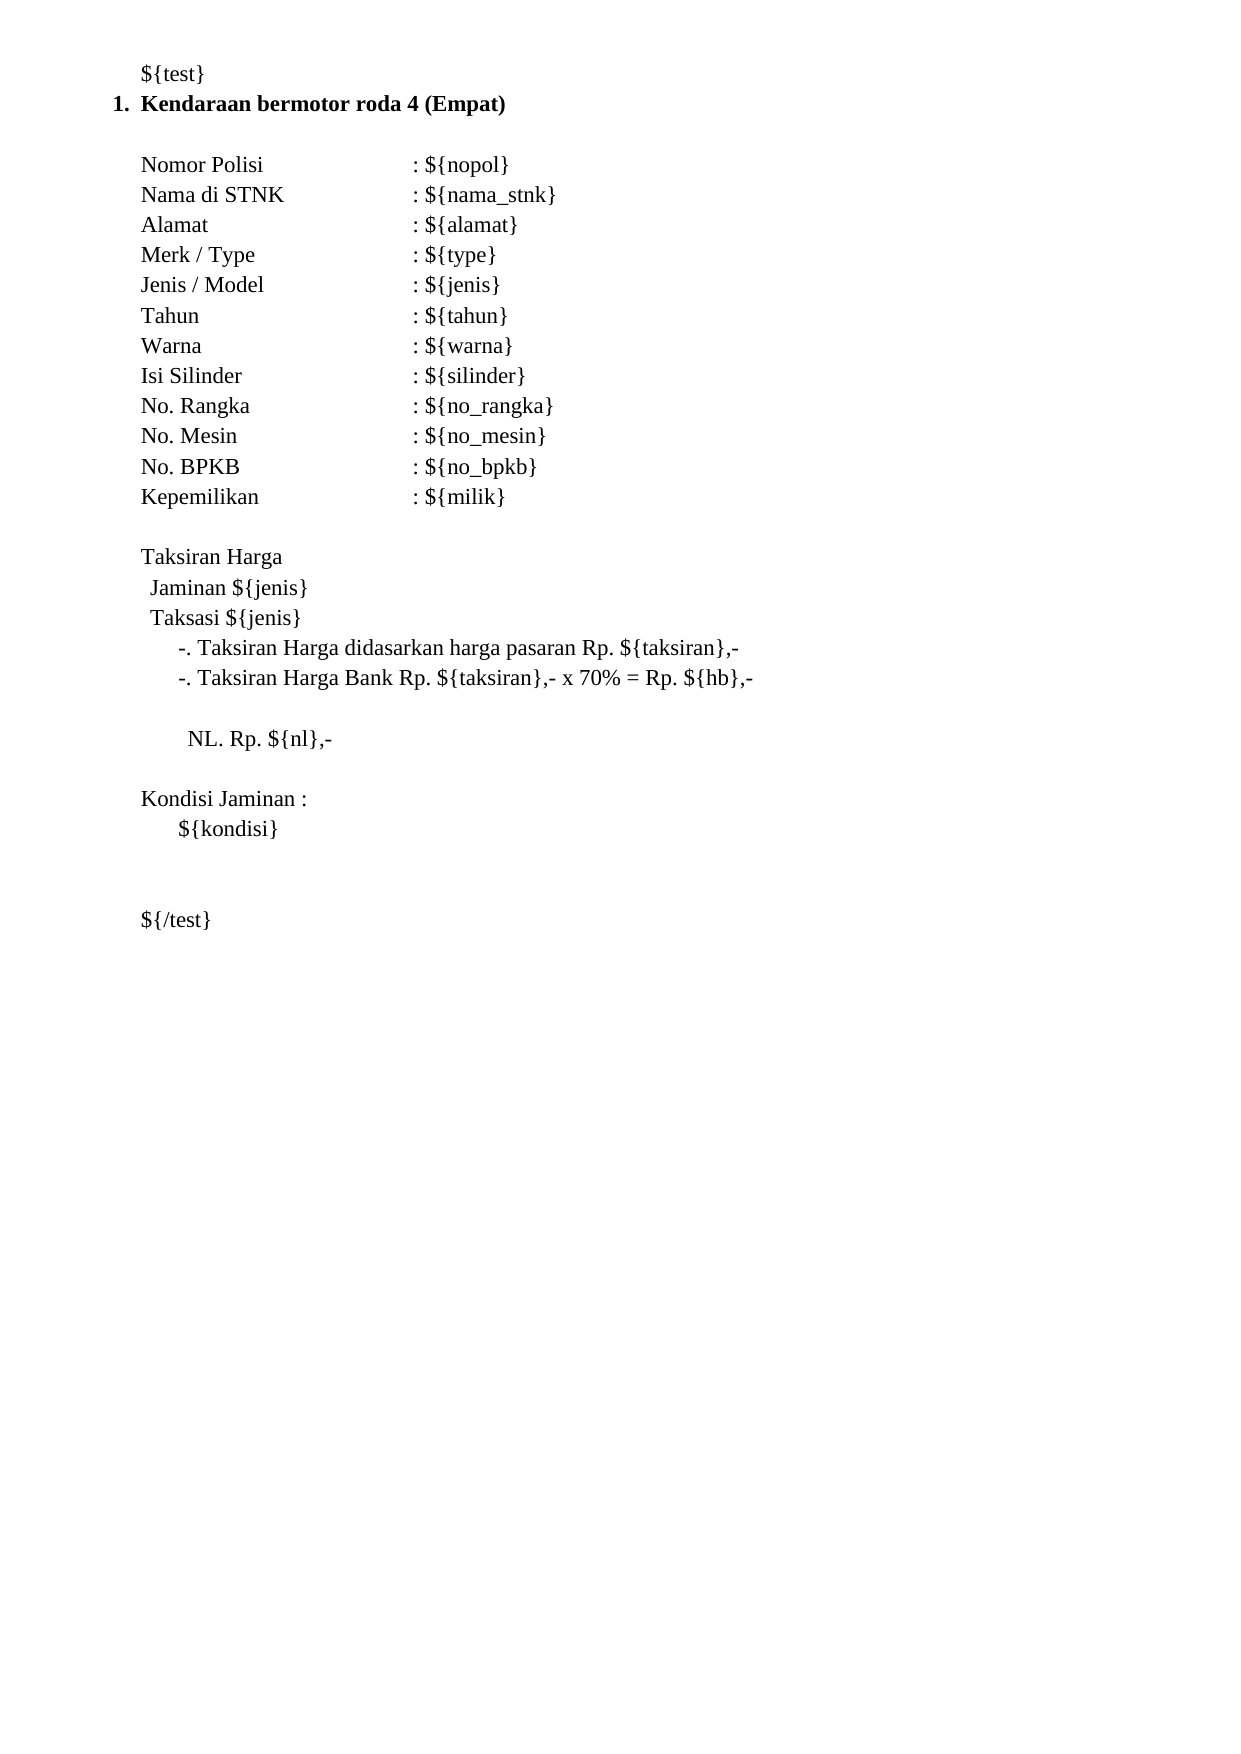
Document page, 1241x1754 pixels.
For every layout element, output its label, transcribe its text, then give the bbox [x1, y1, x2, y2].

text Jenis / Model : ${jenis} [141, 271, 1212, 298]
text Nomor Polisi : ${nopol} [141, 151, 1212, 177]
text ${kondisi} [103, 815, 1212, 842]
text Kondisi Jaminan : [141, 785, 1212, 811]
list -. Taksiran Harga didasarkan harga pasaran Rp. ${taksiran},- [178, 634, 1212, 660]
text No. Mesin : ${no_mesin} [141, 422, 1212, 449]
text No. Rangka : ${no_rangka} [141, 392, 1212, 419]
text No. BPKB : ${no_bpkb} [141, 453, 1212, 479]
text Jaminan ${jenis} [131, 573, 1212, 600]
list -. Taksiran Harga Bank Rp. ${taksiran},- x 70% = Rp. ${hb},- [178, 664, 1212, 691]
text Isi Silinder : ${silinder} [141, 362, 1212, 388]
text Merk / Type : ${type} [141, 241, 1212, 268]
text Nama di STNK : ${nama_stnk} [141, 181, 1212, 207]
text ${/test} [141, 906, 1212, 932]
text Taksiran Harga [141, 543, 1212, 570]
text ${test} [141, 60, 1212, 86]
text Alamat : ${alamat} [141, 211, 1212, 237]
text Taksasi ${jenis} [131, 604, 1212, 630]
list Kendaraan bermotor roda 4 (Empat) [112, 90, 1212, 117]
text Tahun : ${tahun} [141, 302, 1212, 328]
text Kepemilikan : ${milik} [141, 483, 1212, 509]
text NL. Rp. ${nl},- [37, 724, 1212, 751]
text Warna : ${warna} [141, 332, 1212, 358]
